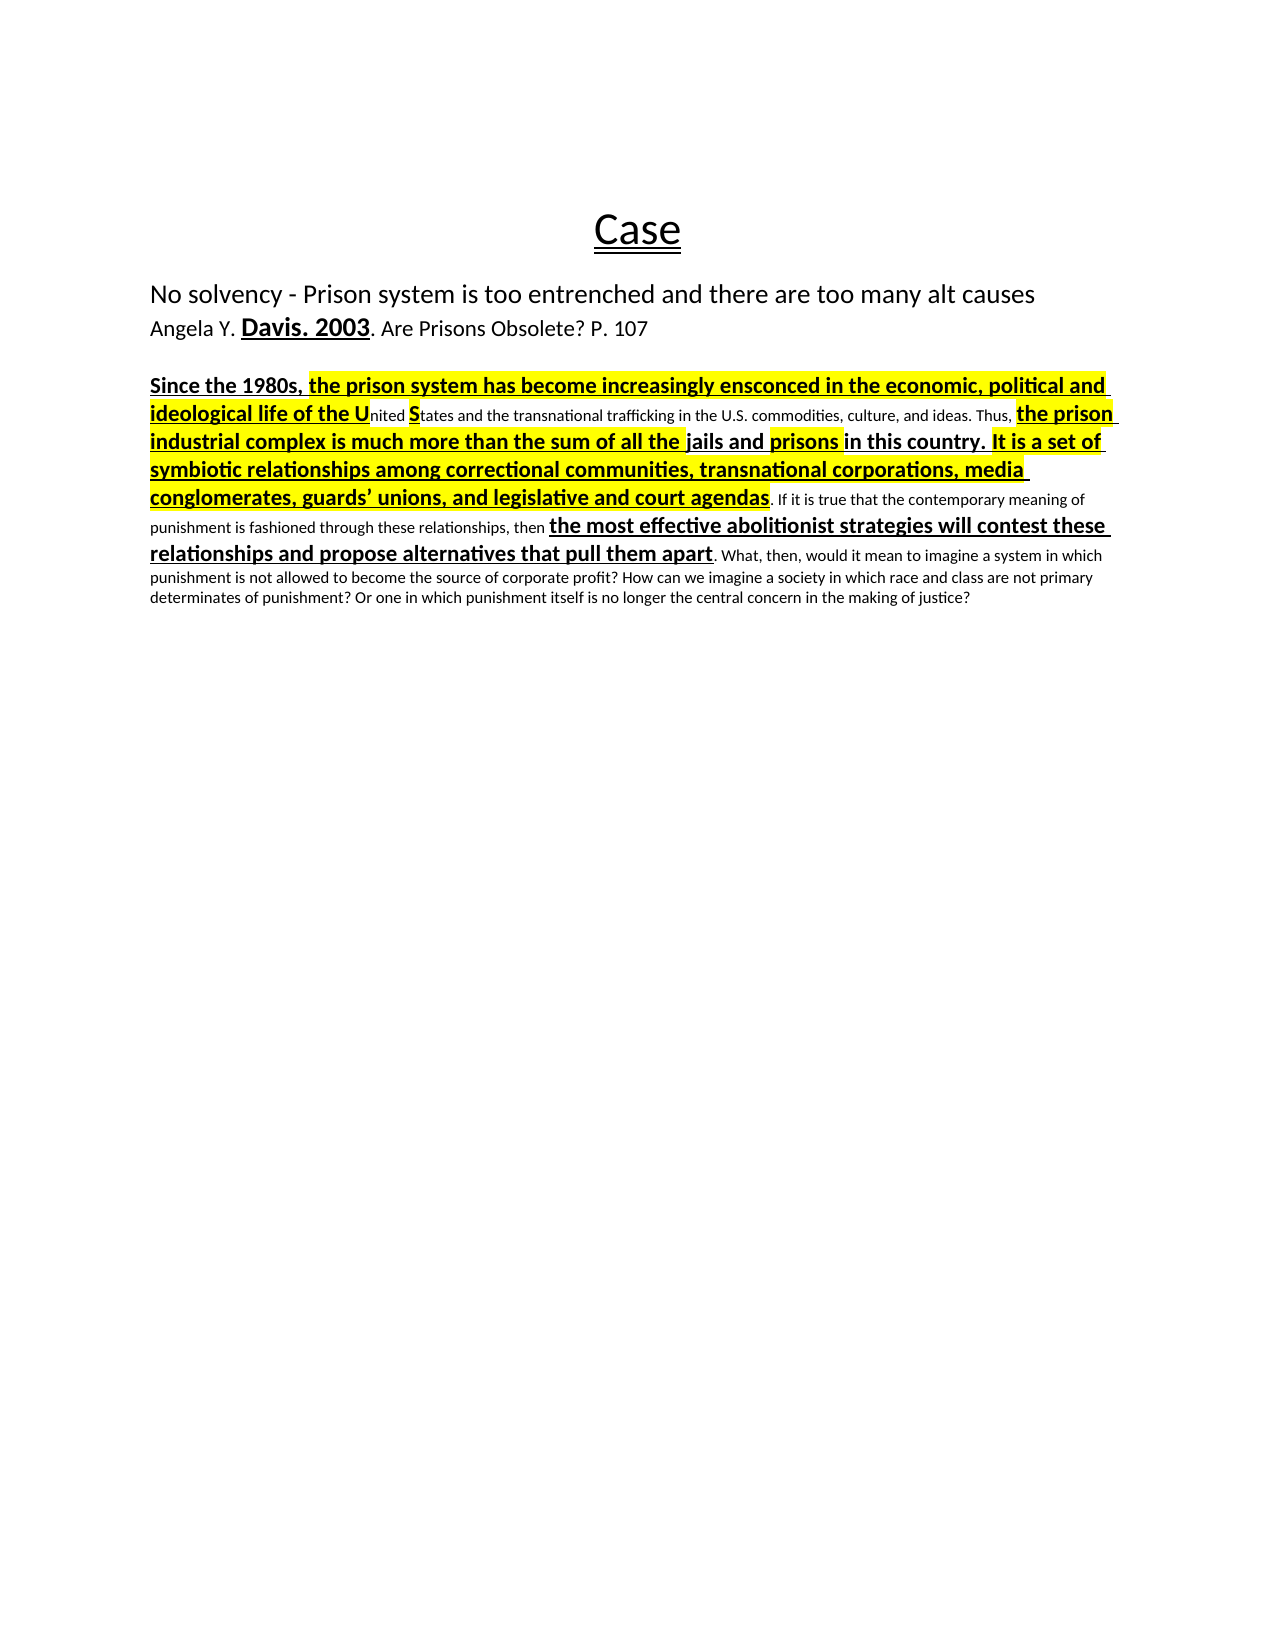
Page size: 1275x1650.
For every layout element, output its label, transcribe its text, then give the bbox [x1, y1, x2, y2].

text Angela Y. Davis. 2003. Are Prisons Obsolete? P. 107 [150, 310, 1125, 343]
text Since the 1980s, the prison system has become increasingly ensconced in the economic, political and ideological life of the United States and the transnational trafficking in the U.S. commodities, culture, and ideas. Thus, the prison industrial complex is much more than the sum of all the jails and prisons in this country. It is a set of symbiotic relationships among correctional communities, transnational corporations, media conglomerates, guards’ unions, and legislative and court agendas. If it is true that the contemporary meaning of punishment is fashioned through these relationships, then the most effective abolitionist strategies will contest these relationships and propose alternatives that pull them apart. What, then, would it mean to imagine a system in which punishment is not allowed to become the source of corporate profit? How can we imagine a society in which race and class are not primary determinates of punishment? Or one in which punishment itself is no longer the central concern in the making of justice? [150, 371, 1125, 608]
subtitle Case [150, 200, 1125, 256]
subtitle No solvency - Prison system is too entrenched and there are too many alt causes [150, 277, 1125, 310]
